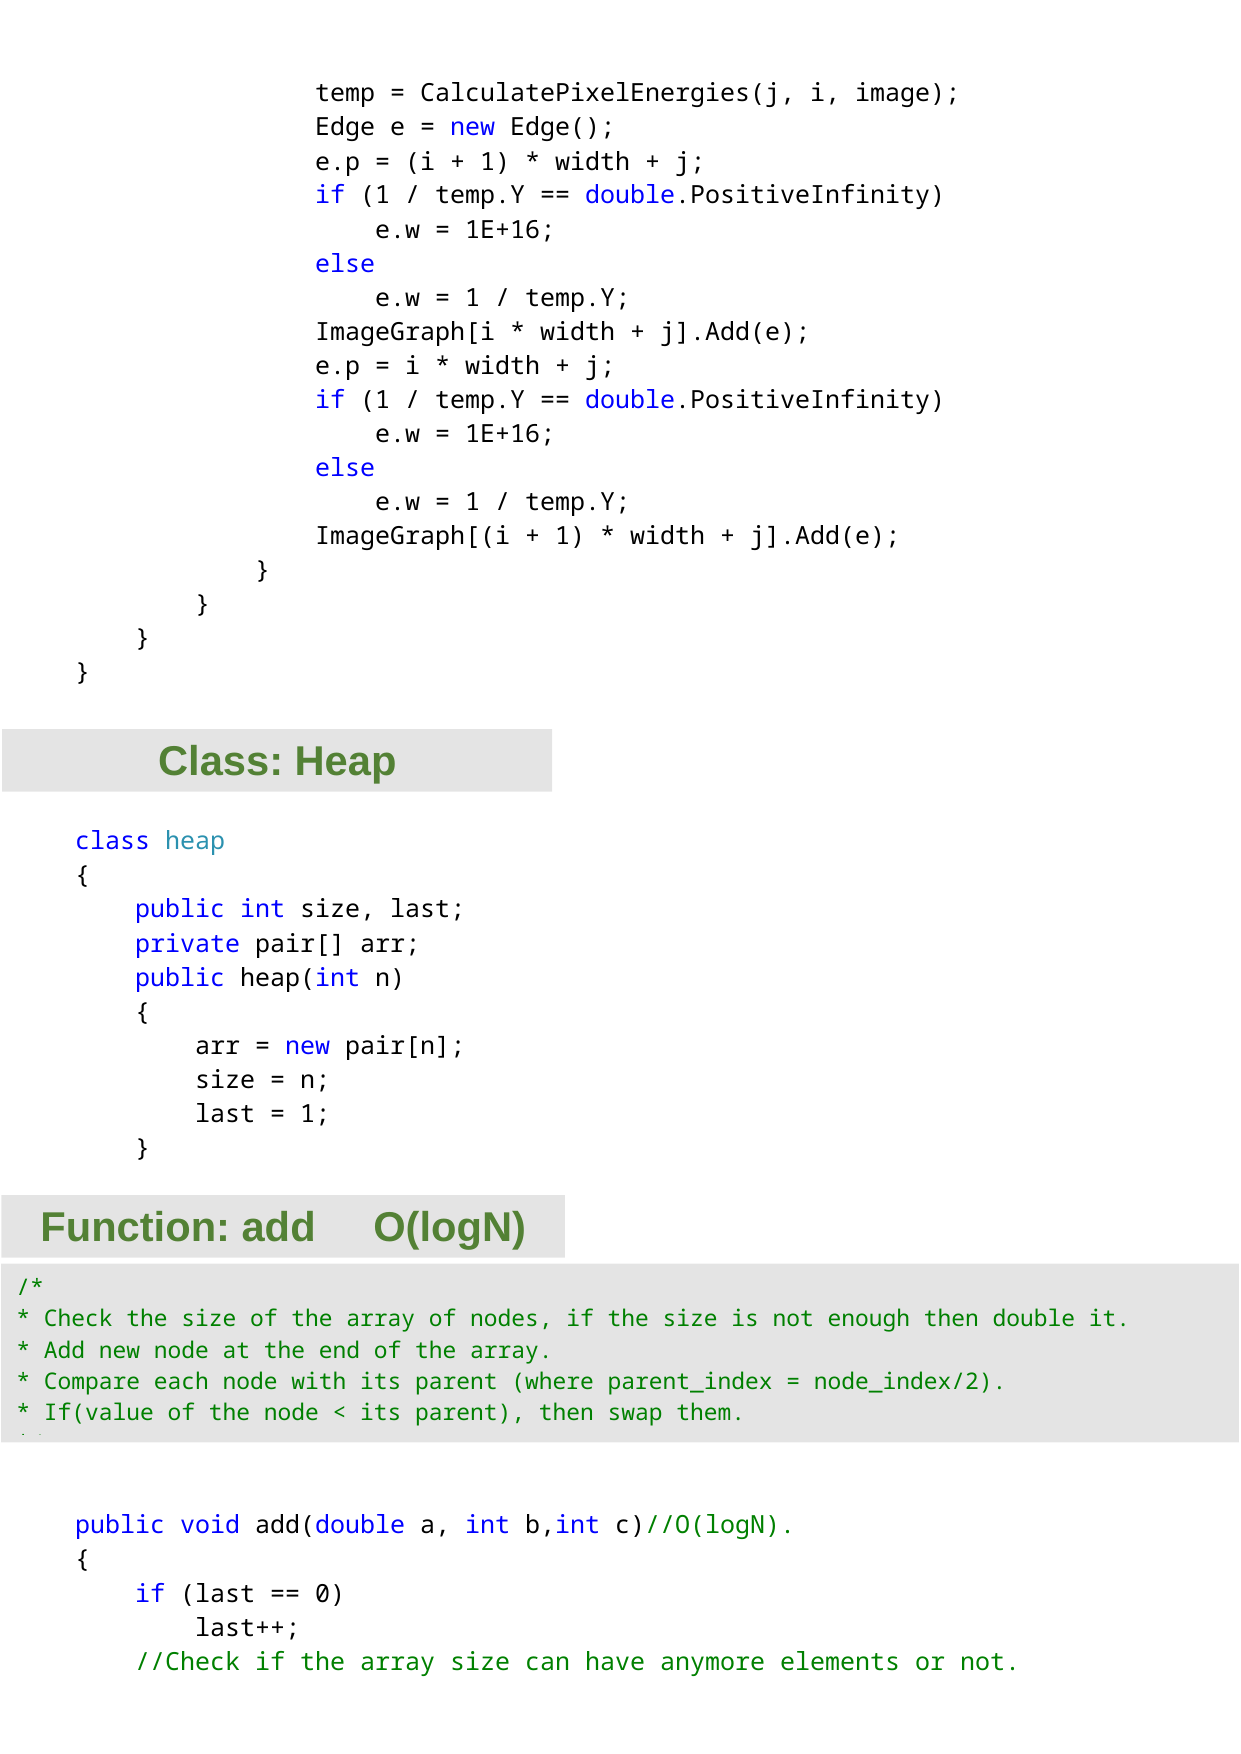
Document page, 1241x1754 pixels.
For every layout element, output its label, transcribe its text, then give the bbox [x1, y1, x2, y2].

text e.w = 1E+16; [75, 211, 1165, 245]
text else [75, 450, 1165, 484]
text private pair[] arr; [75, 925, 1165, 959]
text e.p = i * width + j; [75, 347, 1165, 382]
text e.p = (i + 1) * width + j; [75, 143, 1165, 177]
text Edge e = new Edge(); [75, 109, 1165, 143]
text //Check if the array size can have anymore elements or not. [75, 1643, 1165, 1677]
text arr = new pair[n]; [75, 1027, 1165, 1061]
text temp = CalculatePixelEnergies(j, i, image); [75, 75, 1165, 109]
text e.w = 1E+16; [75, 416, 1165, 450]
text ImageGraph[(i + 1) * width + j].Add(e); [75, 518, 1165, 552]
text last = 1; [75, 1096, 1165, 1129]
text public int size, last; [75, 891, 1165, 925]
text public heap(int n) [75, 959, 1165, 993]
text ImageGraph[i * width + j].Add(e); [75, 313, 1165, 347]
text } [75, 620, 1165, 654]
text { [75, 857, 1165, 891]
text if (1 / temp.Y == double.PositiveInfinity) [75, 382, 1165, 416]
text } [75, 552, 1165, 586]
text { [75, 993, 1165, 1027]
text class heap [75, 823, 1165, 857]
text e.w = 1 / temp.Y; [75, 279, 1165, 313]
text } [75, 1129, 1165, 1164]
text } [75, 654, 1165, 688]
text else [75, 245, 1165, 279]
text } [75, 586, 1165, 620]
text if (1 / temp.Y == double.PositiveInfinity) [75, 177, 1165, 211]
text if (last == 0) [75, 1575, 1165, 1609]
text last++; [75, 1609, 1165, 1643]
text public void add(double a, int b,int c)//O(logN). [75, 1507, 1165, 1541]
text e.w = 1 / temp.Y; [75, 484, 1165, 518]
text size = n; [75, 1061, 1165, 1096]
text { [75, 1541, 1165, 1575]
